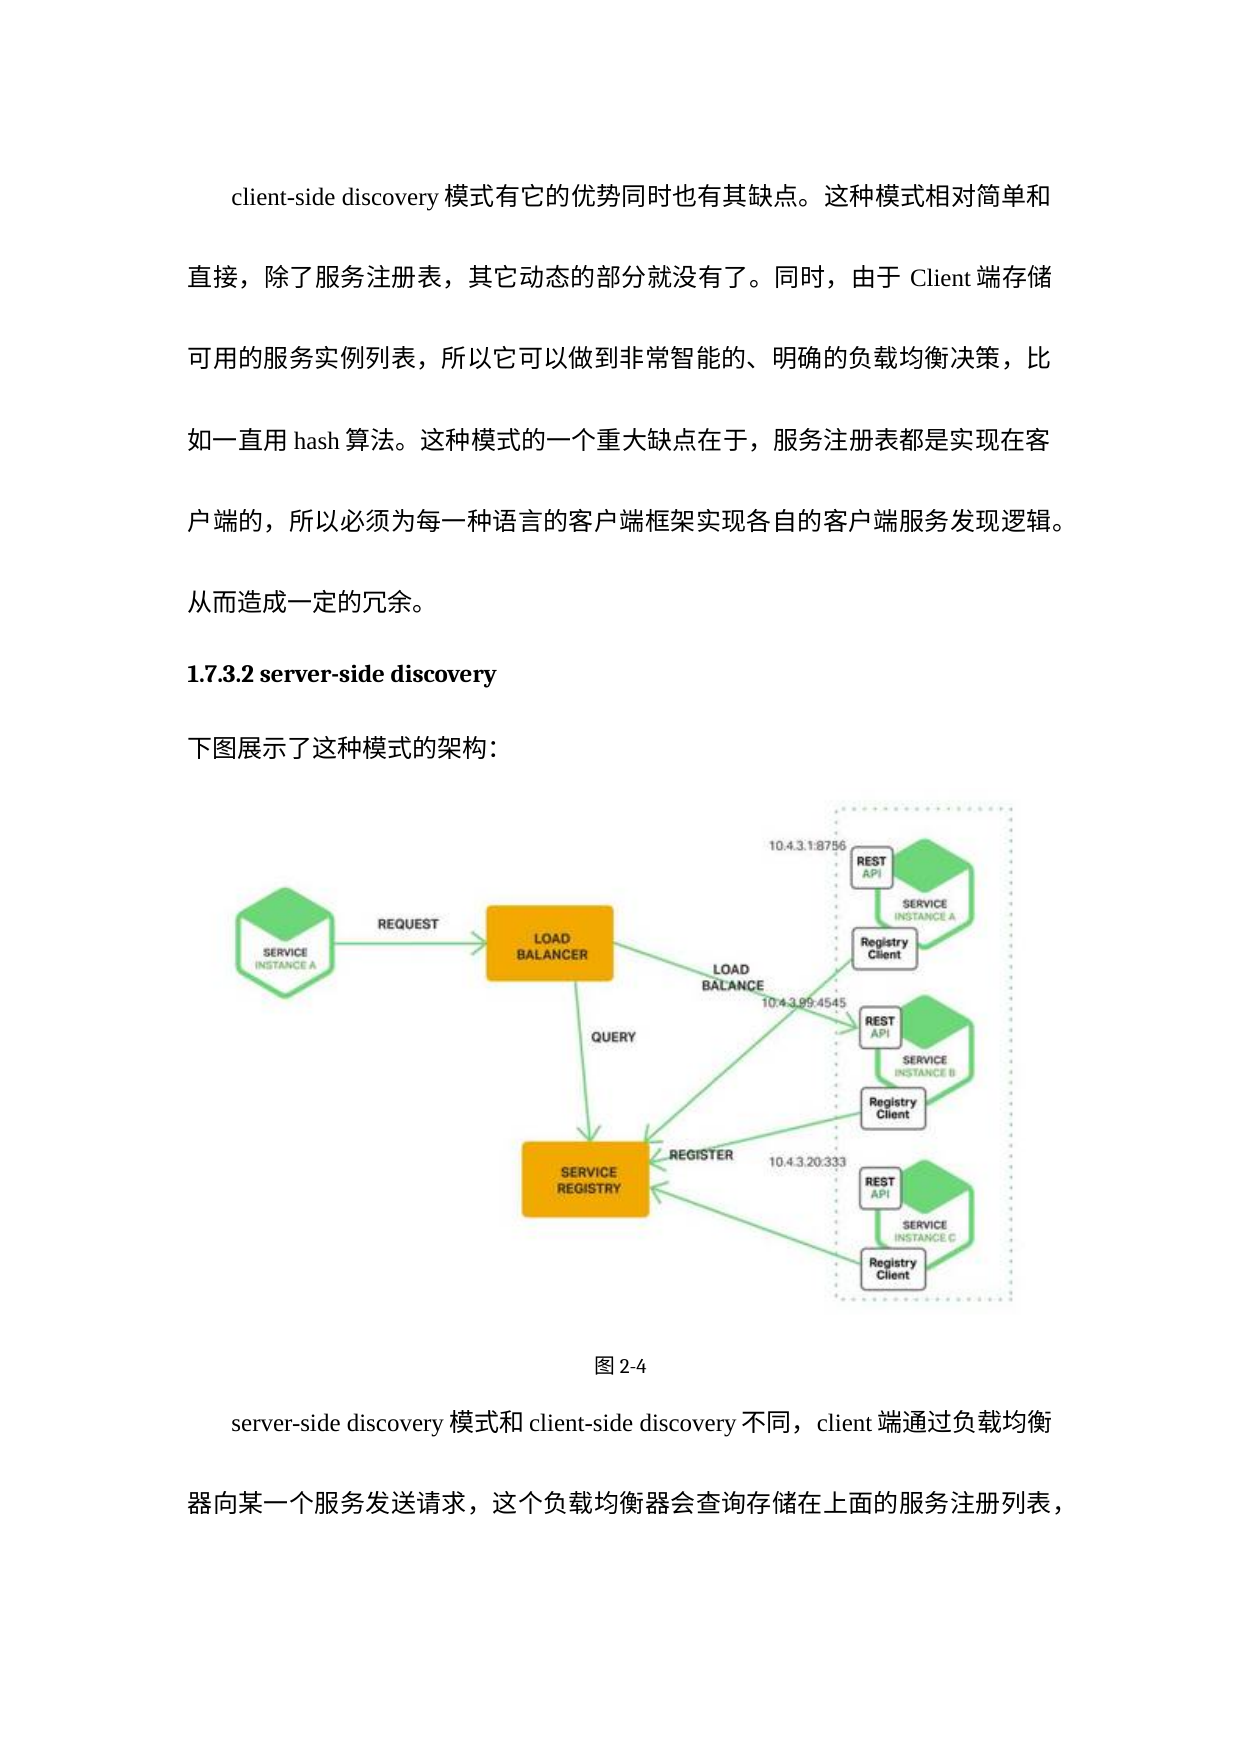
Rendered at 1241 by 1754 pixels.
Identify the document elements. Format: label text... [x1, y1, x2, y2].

picture [187, 788, 1047, 1319]
text client-side discovery模式有它的优势同时也有其缺点。这种模式相对简单和直接，除了服务注册表，其它动态的部分就没有了。同时，由于Client端存储可用的服务实例列表，所以它可以做到非常智能的、明确的负载均衡决策，比如一直用hash算法。这种模式的一个重大缺点在于，服务注册表都是实现在客户端的，所以必须为每一种语言的客户端框架实现各自的客户端服务发现逻辑。从而造成一定的冗余。 [187, 162, 1053, 633]
subtitle server-side discovery [187, 658, 1053, 691]
text 下图展示了这种模式的架构： [187, 714, 1053, 779]
